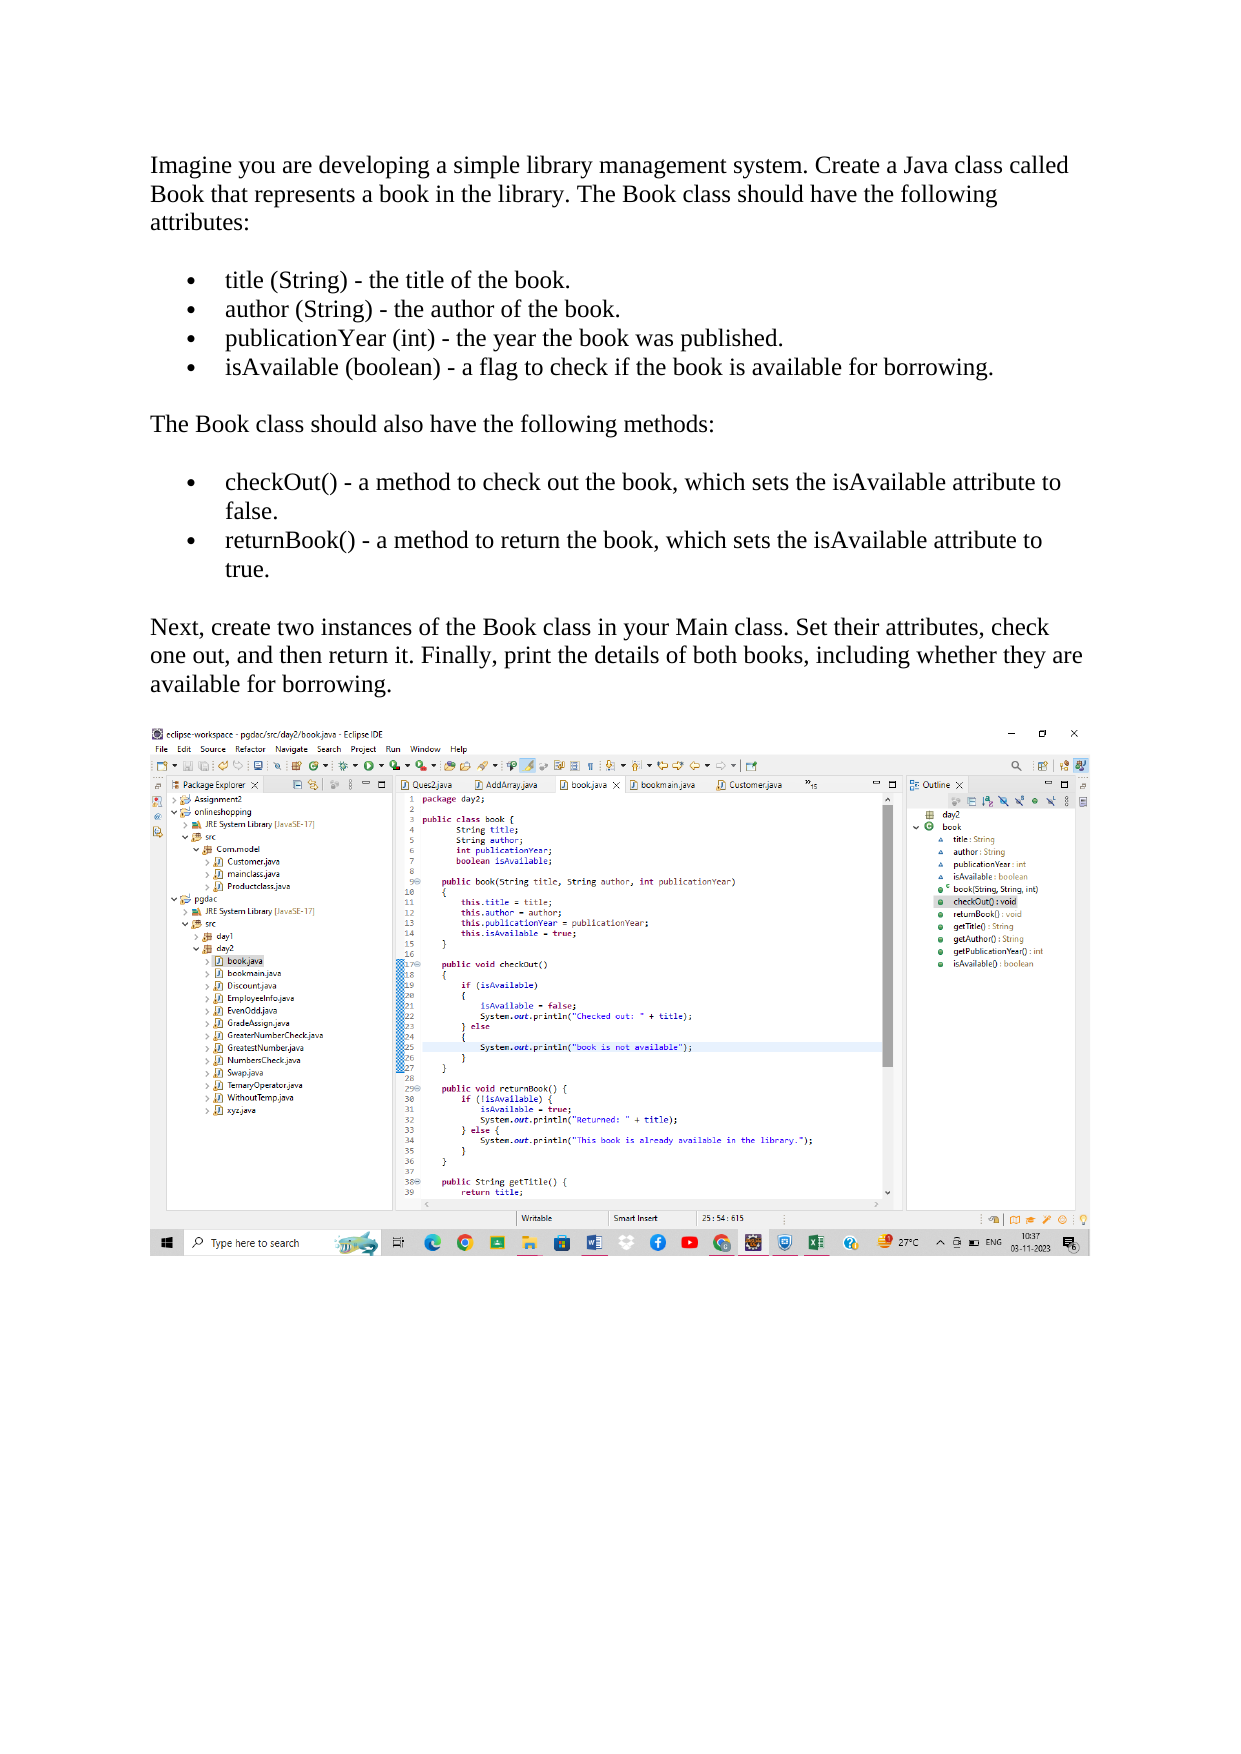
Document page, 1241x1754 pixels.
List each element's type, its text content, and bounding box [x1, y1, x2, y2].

text The Book class should also have the following methods: [150, 409, 1090, 438]
list checkOut() - a method to check out the book, which sets the isAvailable attribute to false. [187, 467, 1090, 525]
list isAvailable (boolean) - a flag to check if the book is available for borrowing. [187, 352, 1090, 380]
text Next, create two instances of the Book class in your Main class. Set their attributes, check one out, and then return it. Finally, print the details of both books, including whether they are available for borrowing. [150, 612, 1090, 698]
list author (String) - the author of the book. [187, 294, 1090, 323]
list title (String) - the title of the book. [187, 265, 1090, 294]
text Imagine you are developing a simple library management system. Create a Java class called Book that represents a book in the library. The Book class should have the following attributes: [150, 150, 1090, 236]
list publicationYear (int) - the year the book was published. [187, 323, 1090, 352]
picture [150, 727, 1091, 1256]
list returnBook() - a method to return the book, which sets the isAvailable attribute to true. [187, 525, 1090, 582]
